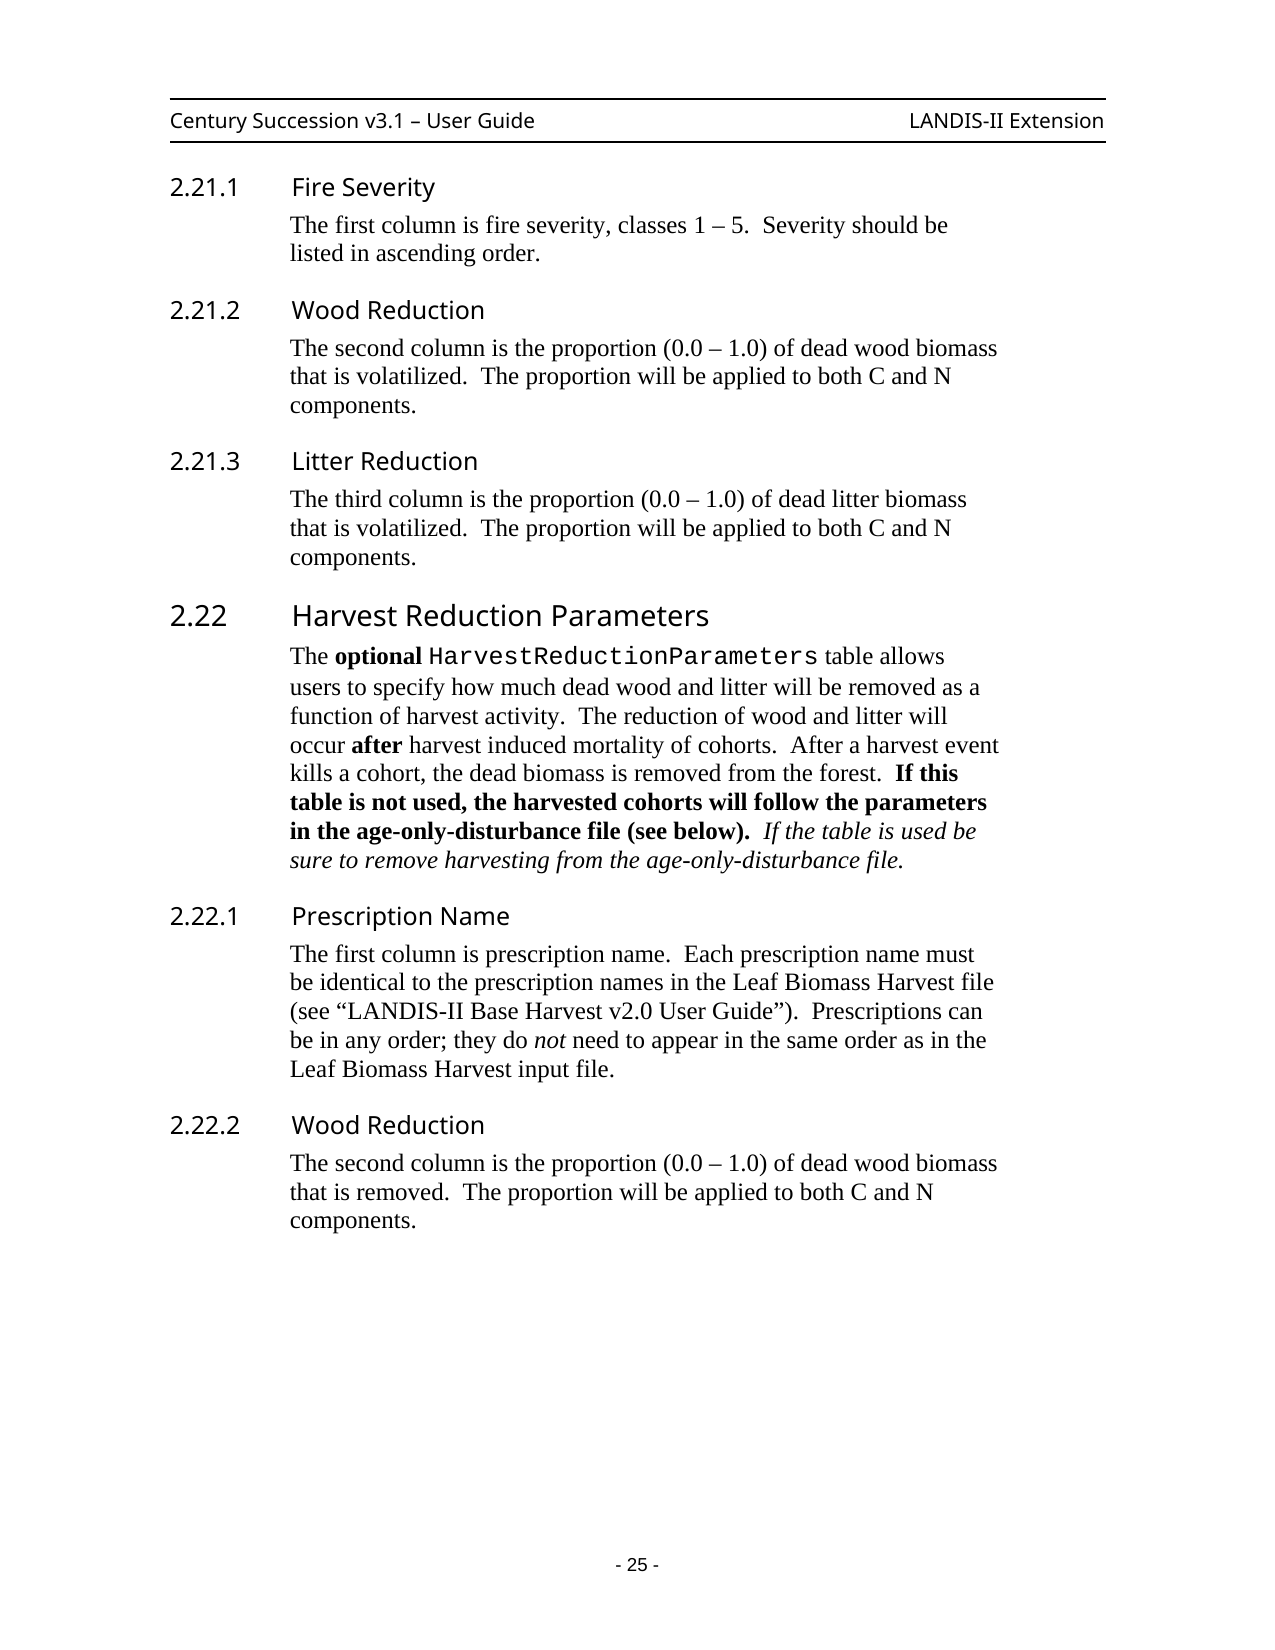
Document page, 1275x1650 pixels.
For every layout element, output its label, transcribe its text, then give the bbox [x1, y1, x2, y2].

text The first column is prescription name. Each prescription name must be identical to the prescription names in the Leaf Biomass Harvest file (see “LANDIS-II Base Harvest v2.0 User Guide”). Prescriptions can be in any order; they do not need to appear in the same order as in the Leaf Biomass Harvest input file. [289, 939, 1001, 1082]
text The third column is the proportion (0.0 – 1.0) of dead litter biomass that is volatilized. The proportion will be applied to both C and N components. [289, 484, 1001, 570]
subtitle Prescription Name [169, 898, 1106, 932]
text The second column is the proportion (0.0 – 1.0) of dead wood biomass that is removed. The proportion will be applied to both C and N components. [289, 1148, 1001, 1234]
subtitle Litter Reduction [169, 444, 1106, 478]
subtitle Harvest Reduction Parameters [169, 595, 1106, 635]
text The first column is fire severity, classes 1 – 5. Severity should be listed in ascending order. [289, 210, 1001, 267]
text The optional HarvestReductionParameters table allows users to specify how much dead wood and litter will be removed as a function of harvest activity. The reduction of wood and litter will occur after harvest induced mortality of cohorts. After a harvest event kills a cohort, the dead biomass is removed from the forest. If this table is not used, the harvested cohorts will follow the parameters in the age-only-disturbance file (see below). If the table is used be sure to remove harvesting from the age-only-disturbance file. [289, 641, 1001, 873]
subtitle Wood Reduction [169, 292, 1106, 326]
text The second column is the proportion (0.0 – 1.0) of dead wood biomass that is volatilized. The proportion will be applied to both C and N components. [289, 333, 1001, 419]
subtitle Fire Severity [169, 169, 1106, 203]
subtitle Wood Reduction [169, 1107, 1106, 1142]
